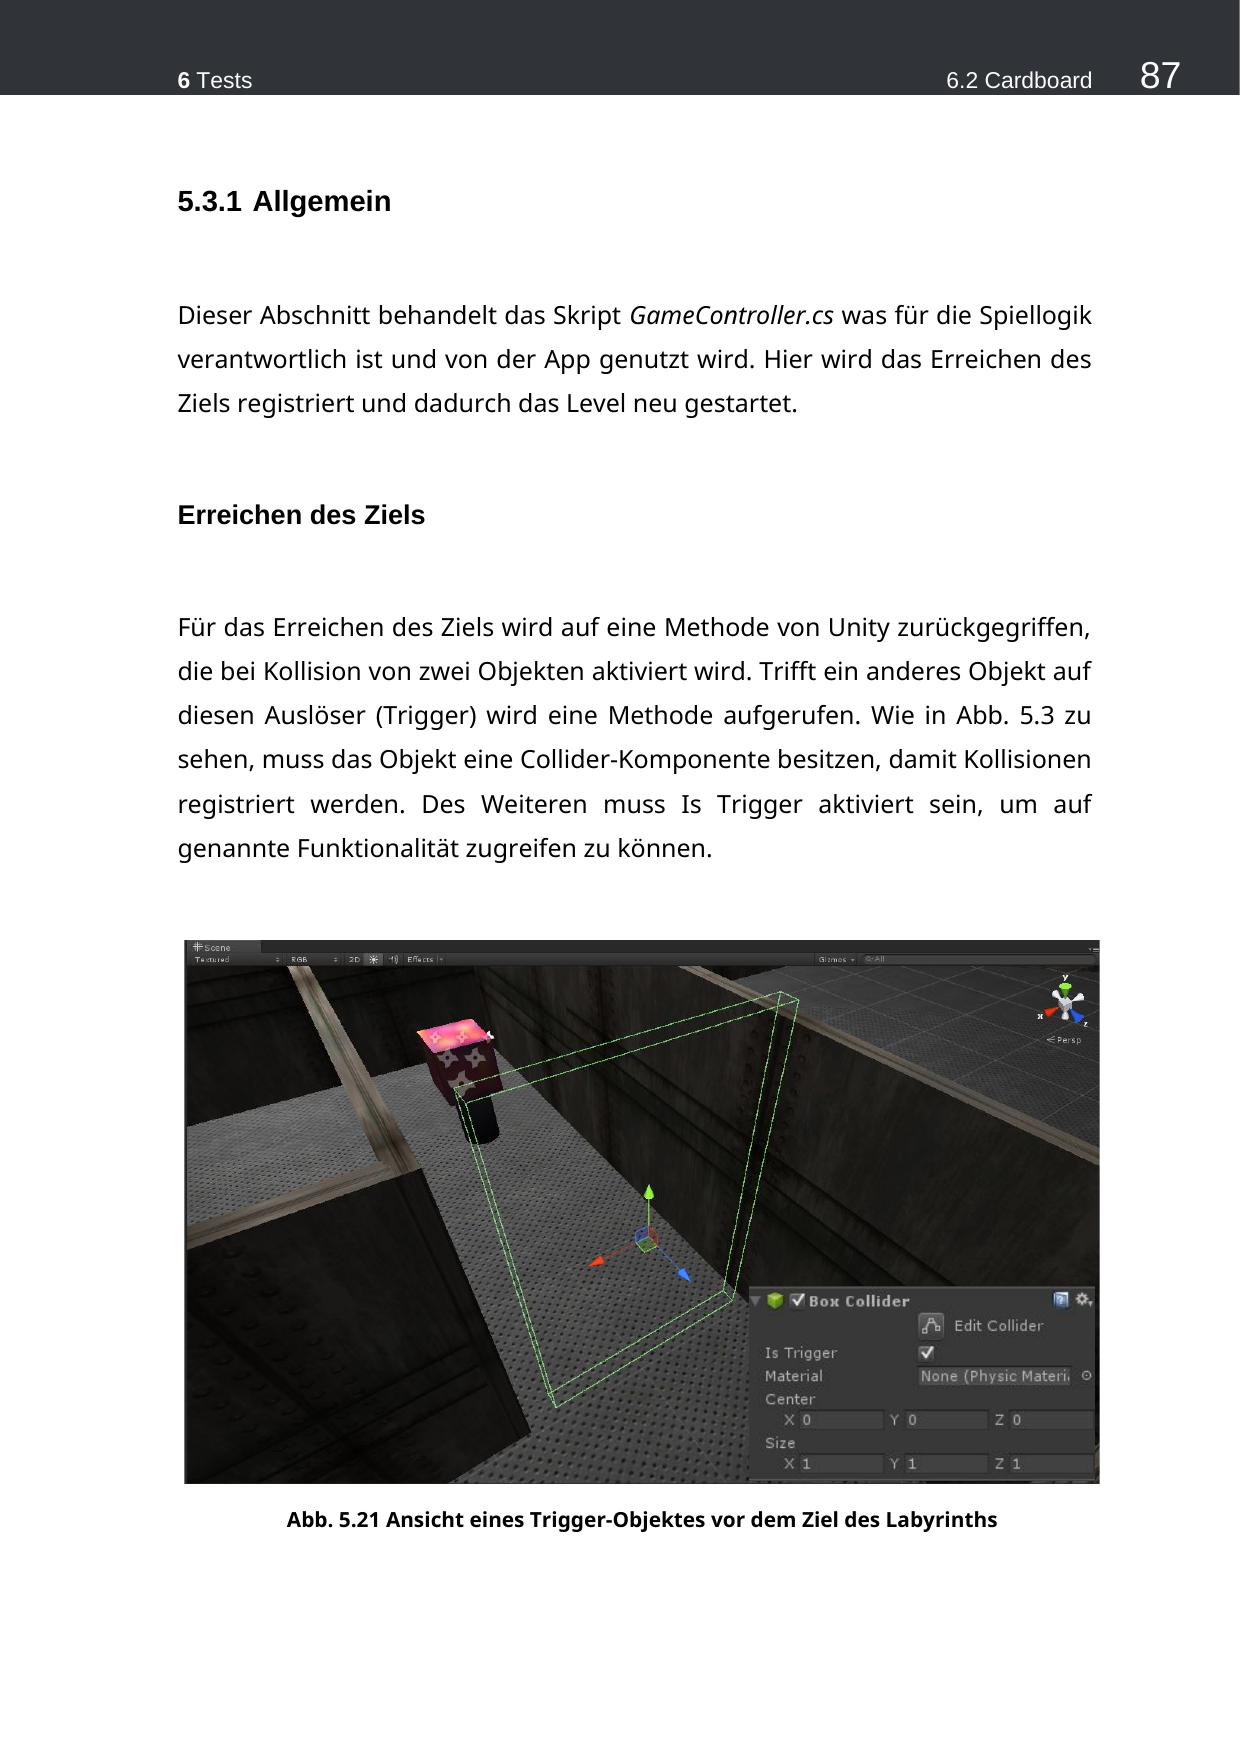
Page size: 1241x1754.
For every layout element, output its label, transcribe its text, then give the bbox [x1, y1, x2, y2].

text Erreichen des Ziels [177, 499, 1092, 531]
picture [184, 940, 1100, 1484]
subtitle Allgemein [177, 184, 1092, 218]
text Dieser Abschnitt behandelt das Skript GameController.cs was für die Spiellogik verantwortlich ist und von der App genutzt wird. Hier wird das Erreichen des Ziels registriert und dadurch das Level neu gestartet. [177, 297, 1092, 420]
text Für das Erreichen des Ziels wird auf eine Methode von Unity zurückgegriffen, die bei Kollision von zwei Objekten aktiviert wird. Trifft ein anderes Objekt auf diesen Auslöser (Trigger) wird eine Methode aufgerufen. Wie in Abb. 5.3 zu sehen, muss das Objekt eine Collider-Komponente besitzen, damit Kollisionen registriert werden. Des Weiteren muss Is Trigger aktiviert sein, um auf genannte Funktionalität zugreifen zu können. [177, 609, 1092, 865]
